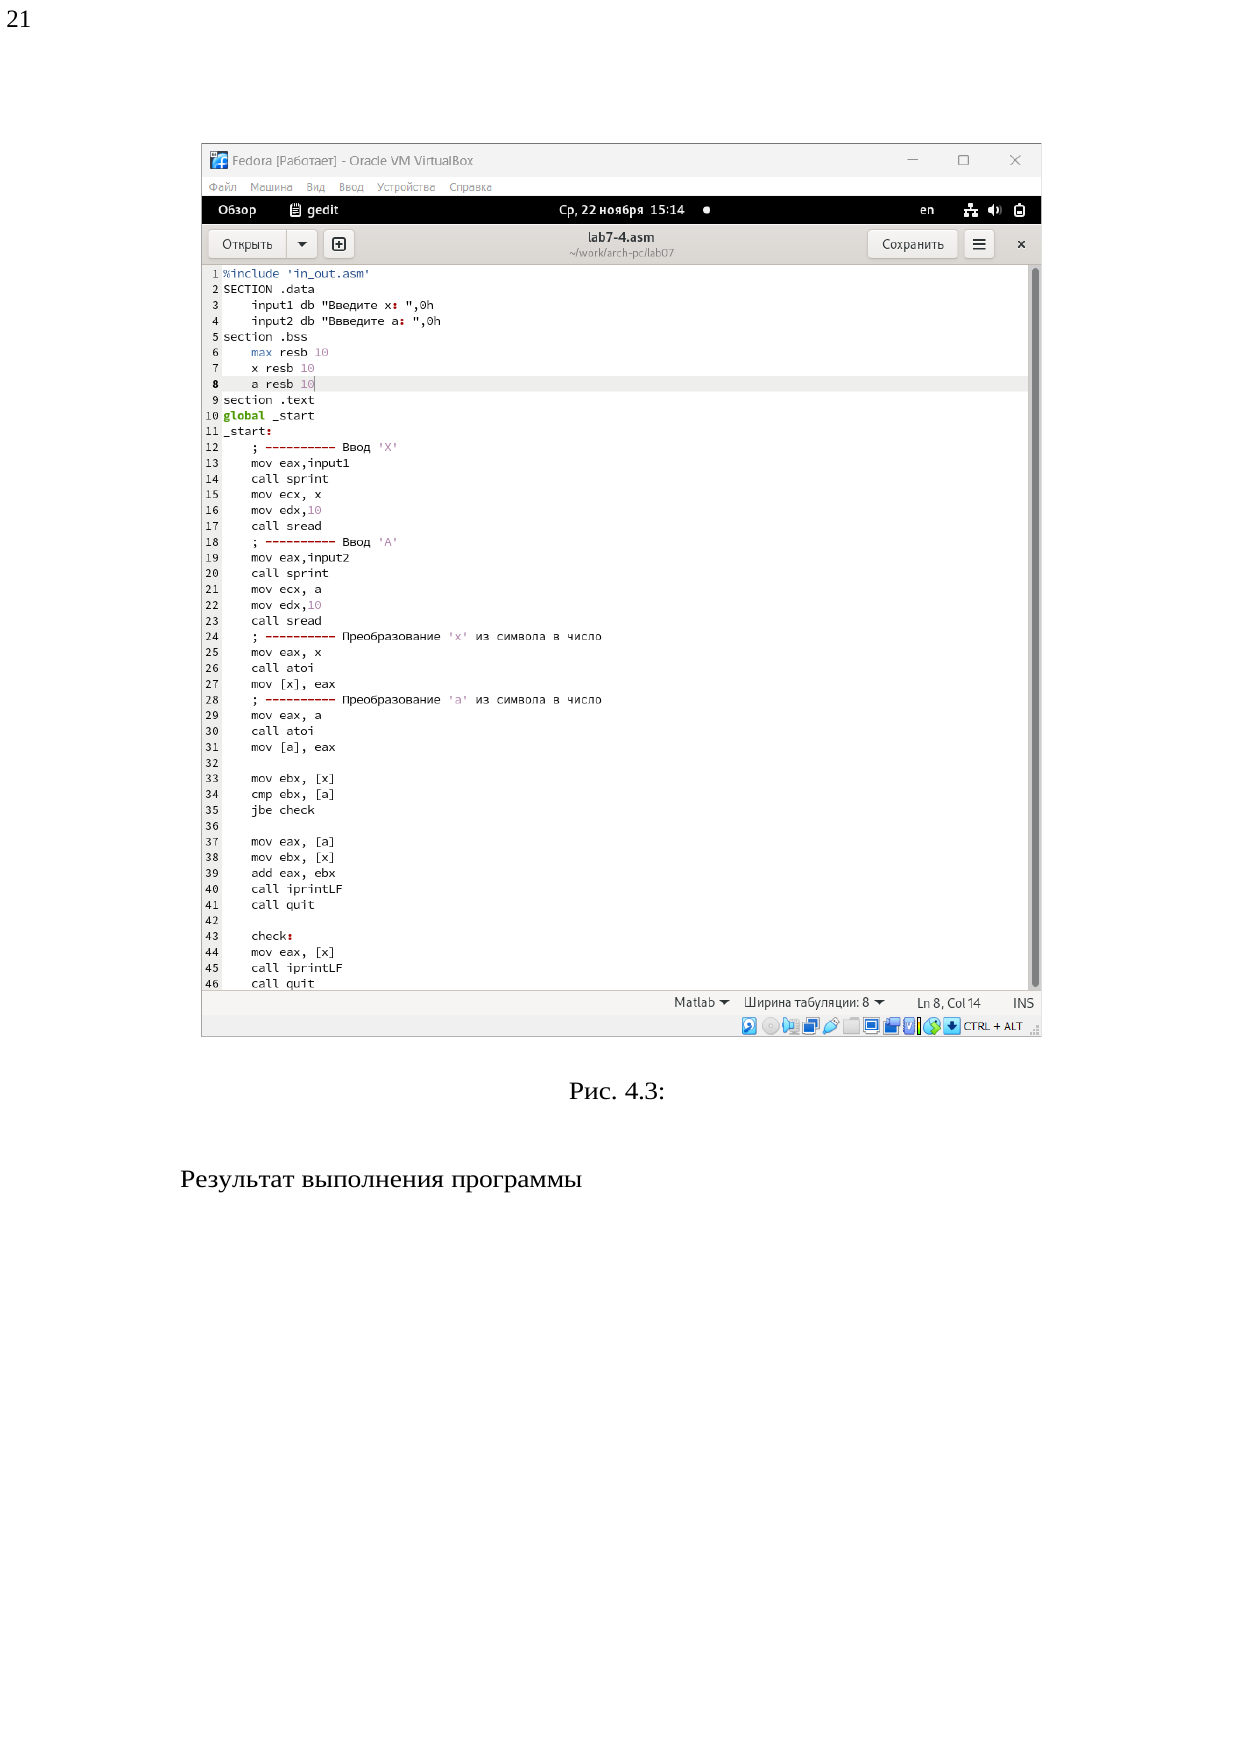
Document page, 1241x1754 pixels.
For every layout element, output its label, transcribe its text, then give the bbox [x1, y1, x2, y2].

text Рис. 4.3: [144, 1076, 1091, 1105]
picture [201, 143, 1042, 1037]
text Результат выполнения программы [180, 1164, 1223, 1193]
